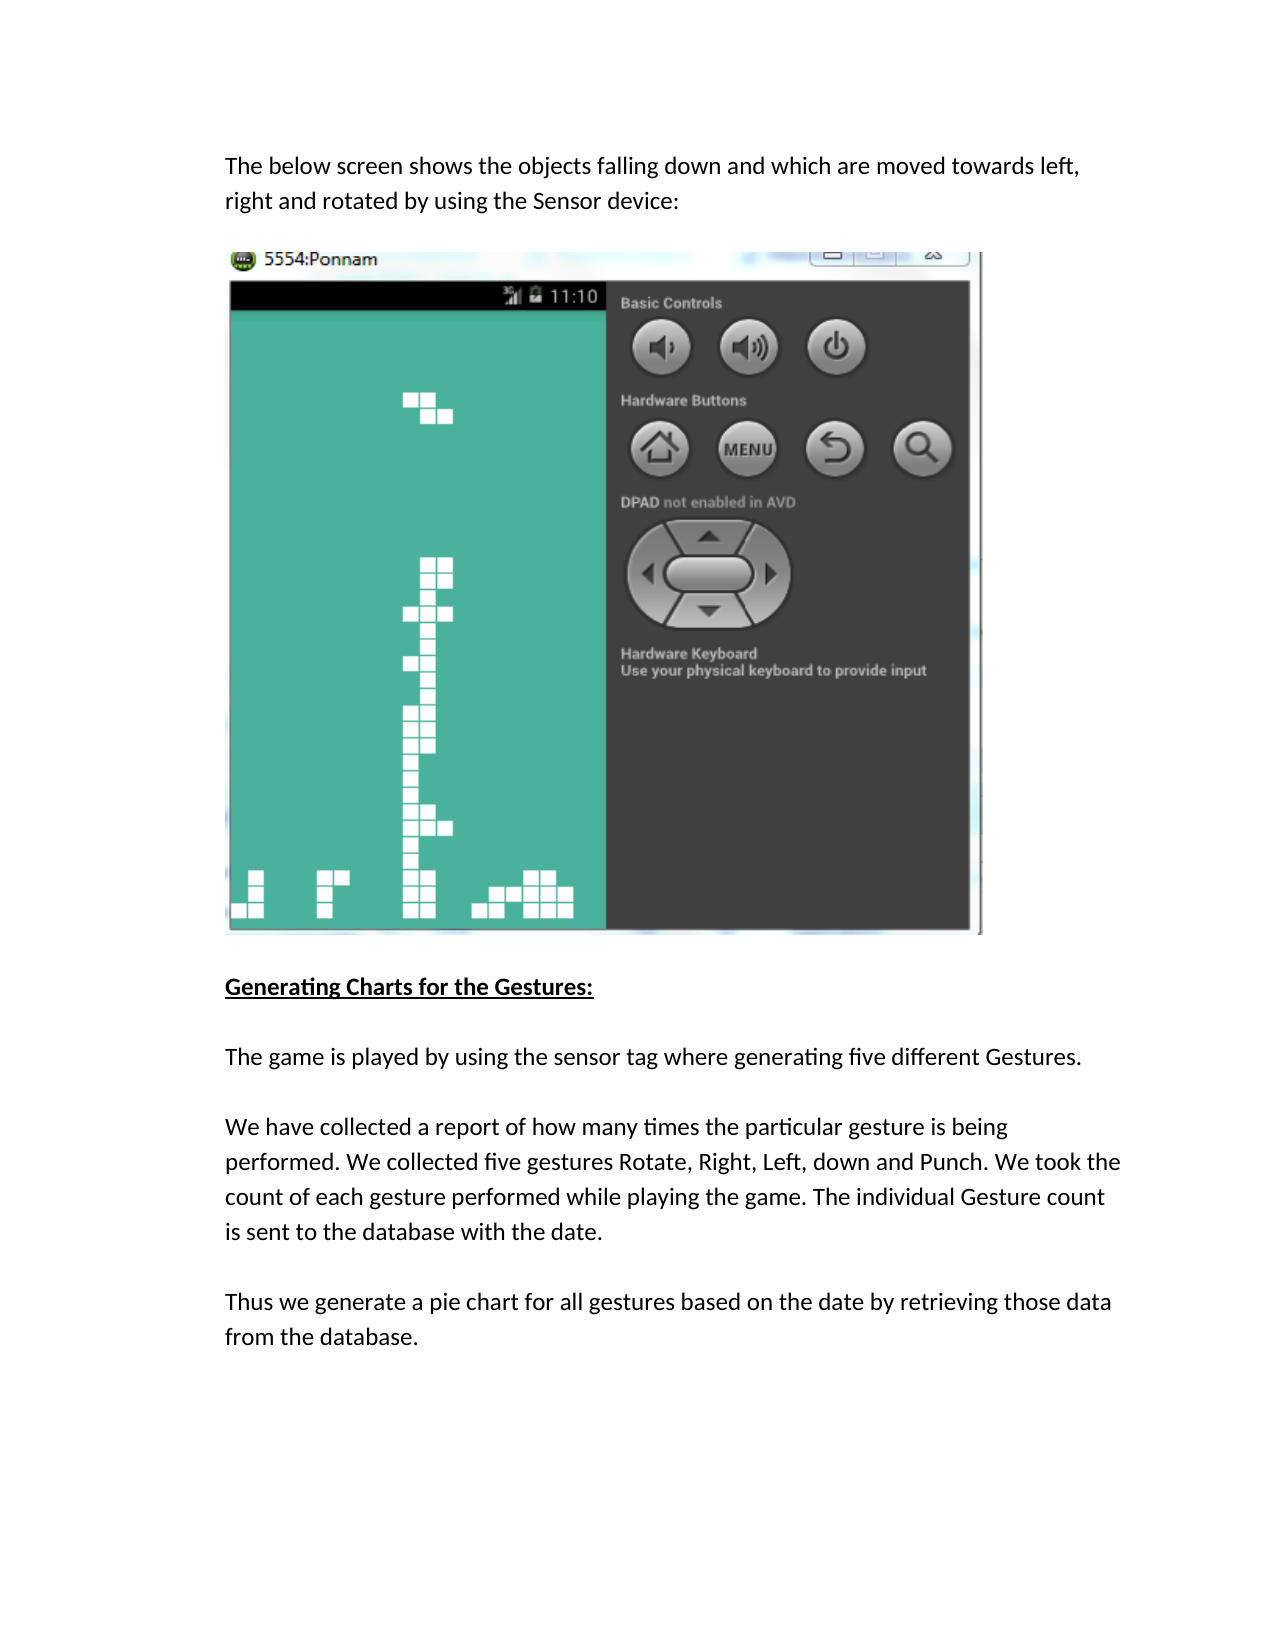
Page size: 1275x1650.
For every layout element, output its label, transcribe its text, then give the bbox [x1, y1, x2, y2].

text Thus we generate a pie chart for all gestures based on the date by retrieving those data from the database. [225, 1286, 1125, 1352]
text The game is played by using the sensor tag where generating five different Gestures. [150, 1041, 1125, 1072]
text Generating Charts for the Gestures: [150, 971, 1125, 1002]
text The below screen shows the objects falling down and which are moved towards left, right and rotated by using the Sensor device: [225, 150, 1125, 216]
picture [225, 252, 983, 935]
text We have collected a report of how many times the particular gesture is being performed. We collected five gestures Rotate, Right, Left, down and Punch. We took the count of each gesture performed while playing the game. The individual Gesture count is sent to the database with the date. [225, 1111, 1125, 1247]
